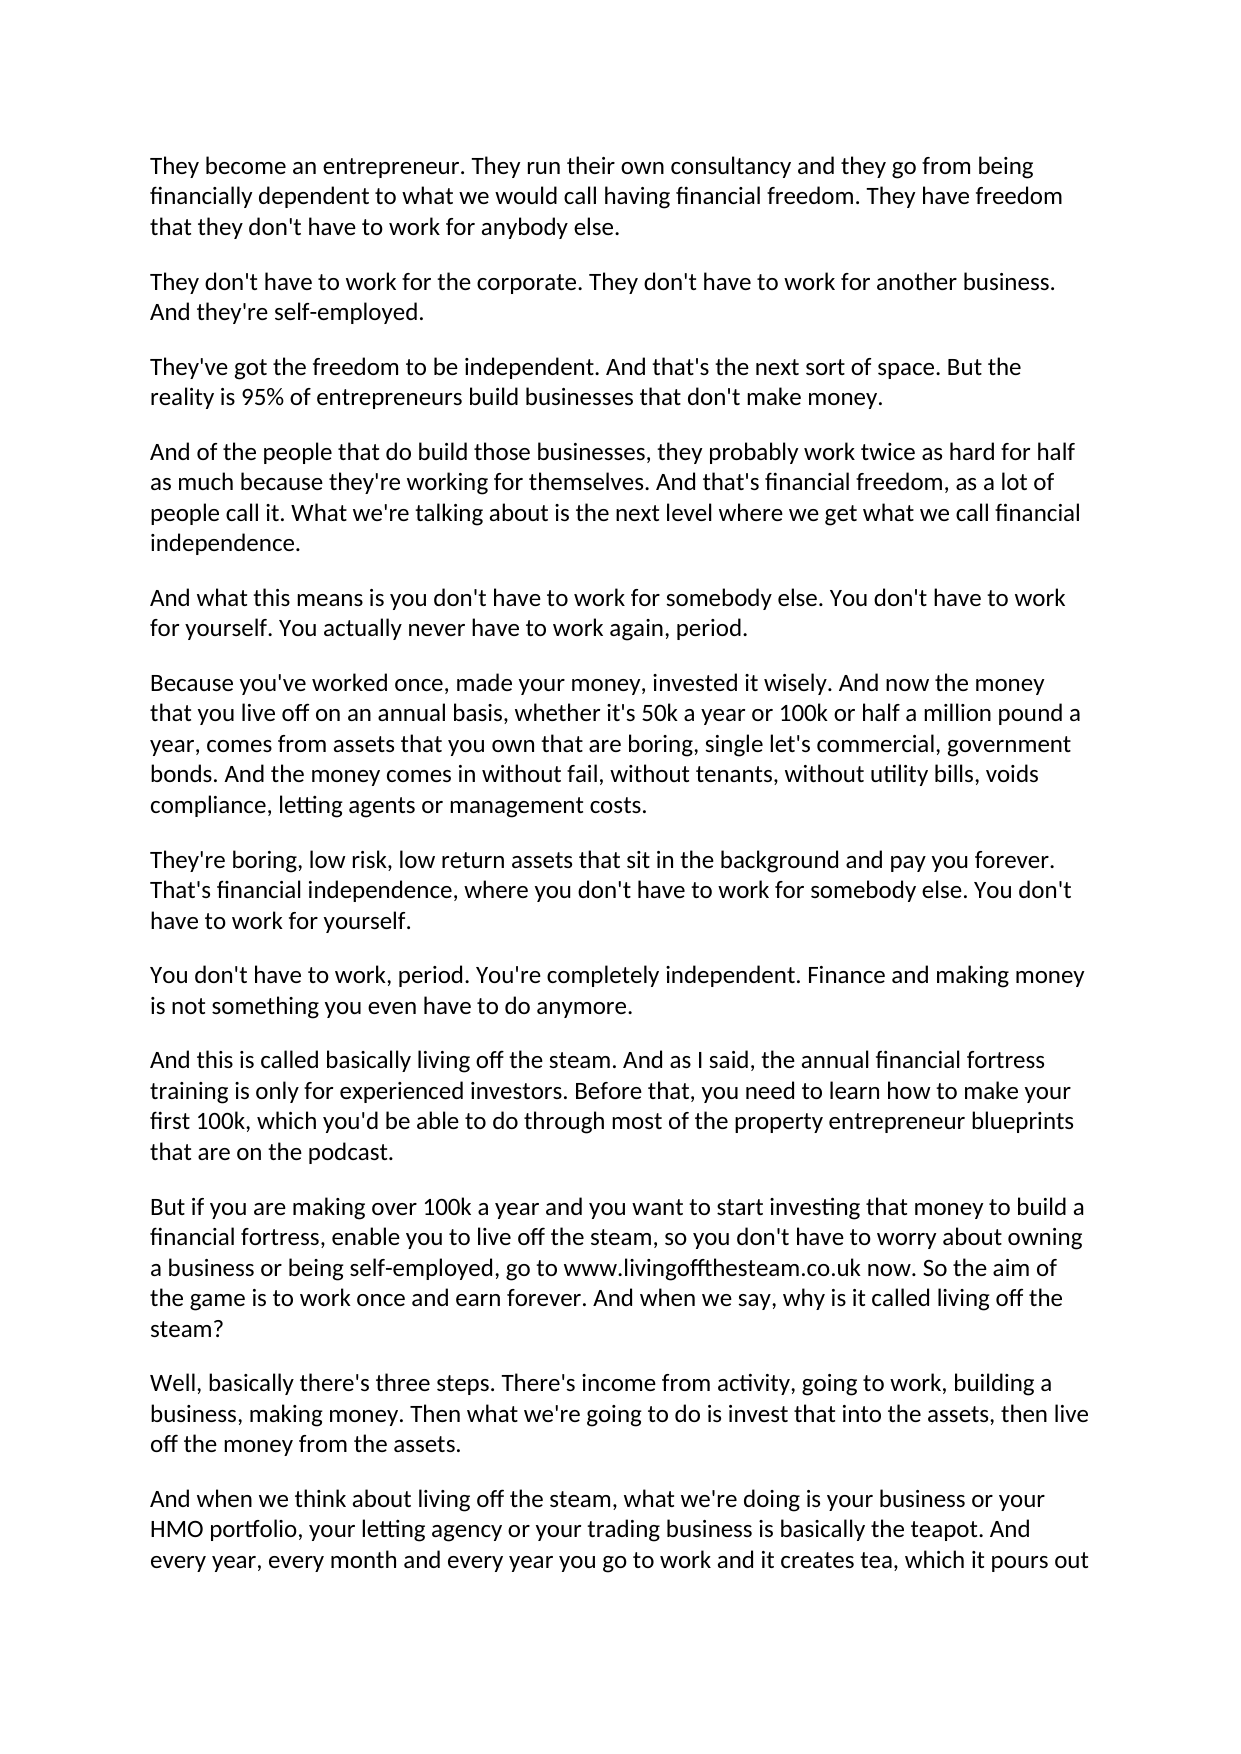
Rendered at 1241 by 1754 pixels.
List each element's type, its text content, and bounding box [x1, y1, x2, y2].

text And what this means is you don't have to work for somebody else. You don't have to work for yourself. You actually never have to work again, period. [150, 582, 1090, 643]
text You don't have to work, period. You're completely independent. Finance and making money is not something you even have to do anymore. [150, 959, 1090, 1020]
text And this is called basically living off the steam. And as I said, the annual financial fortress training is only for experienced investors. Before that, you need to learn how to make your first 100k, which you'd be able to do through most of the property entrepreneur blueprints that are on the podcast. [150, 1044, 1090, 1167]
text Well, basically there's three steps. There's income from activity, going to work, building a business, making money. Then what we're going to do is invest that into the assets, then live off the money from the assets. [150, 1367, 1090, 1459]
text They've got the freedom to be independent. And that's the next sort of space. But the reality is 95% of entrepreneurs build businesses that don't make money. [150, 351, 1090, 412]
text They're boring, low risk, low return assets that sit in the background and pay you forever. That's financial independence, where you don't have to work for somebody else. You don't have to work for yourself. [150, 844, 1090, 935]
text They don't have to work for the corporate. They don't have to work for another business. And they're self-employed. [150, 266, 1090, 327]
text And of the people that do build those businesses, they probably work twice as hard for half as much because they're working for themselves. And that's financial freedom, as a lot of people call it. What we're talking about is the next level where we get what we call financial independence. [150, 436, 1090, 558]
text But if you are making over 100k a year and you want to start investing that money to build a financial fortress, enable you to live off the steam, so you don't have to worry about owning a business or being self-employed, go to www.livingoffthesteam.co.uk now. So the aim of the game is to work once and earn forever. And when we say, why is it called living off the steam? [150, 1191, 1090, 1343]
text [150, 1483, 1090, 1574]
text Because you've worked once, made your money, invested it wisely. And now the money that you live off on an annual basis, whether it's 50k a year or 100k or half a million pound a year, comes from assets that you own that are boring, single let's commercial, government bonds. And the money comes in without fail, without tenants, without utility bills, voids compliance, letting agents or management costs. [150, 667, 1090, 820]
text They become an entrepreneur. They run their own consultancy and they go from being financially dependent to what we would call having financial freedom. They have freedom that they don't have to work for anybody else. [150, 150, 1090, 242]
